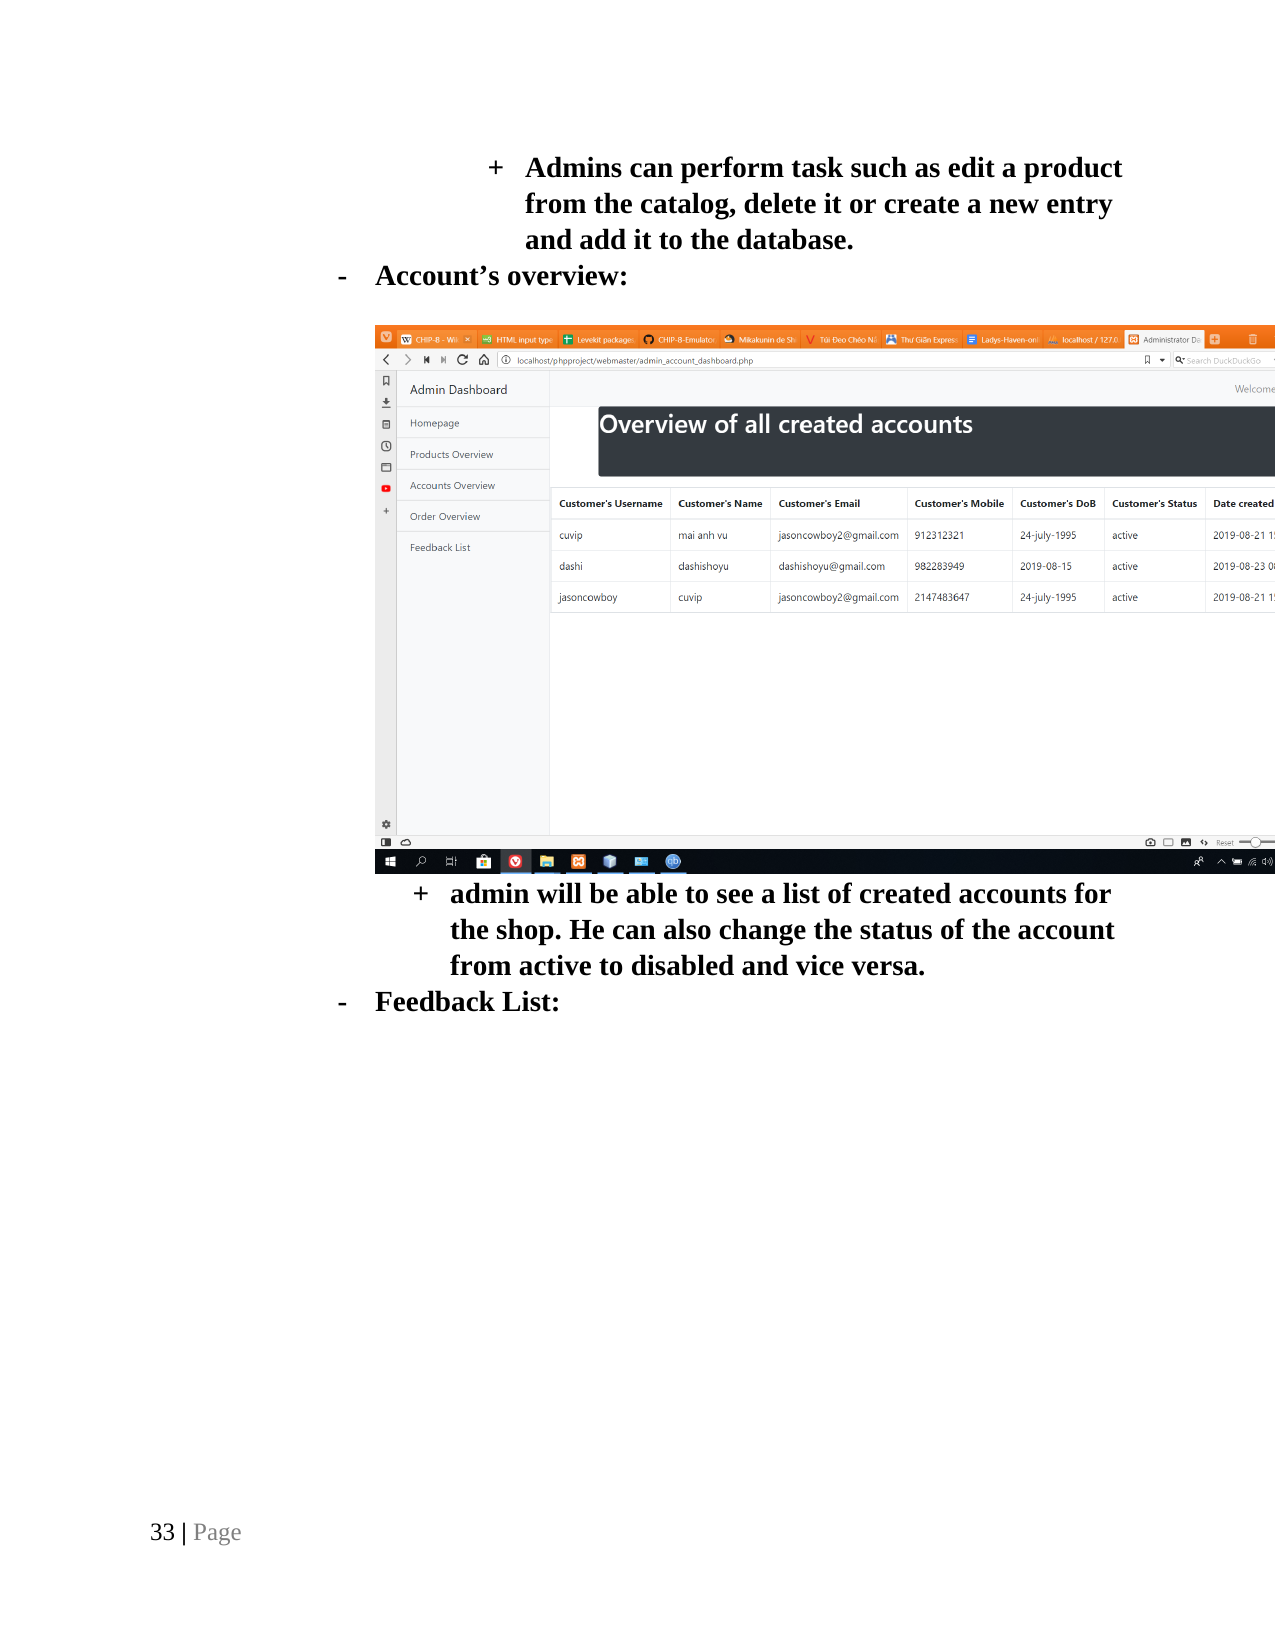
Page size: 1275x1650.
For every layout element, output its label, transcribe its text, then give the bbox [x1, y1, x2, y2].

picture [375, 325, 1275, 874]
list Admins can perform task such as edit a product from the catalog, delete it or create a new entry and add it to the database. [487, 150, 1125, 256]
list Feedback List: [337, 984, 1125, 1018]
list Account’s overview: [337, 258, 1125, 292]
list admin will be able to see a list of created accounts for the shop. He can also change the status of the account from active to disabled and vice versa. [412, 876, 1125, 982]
